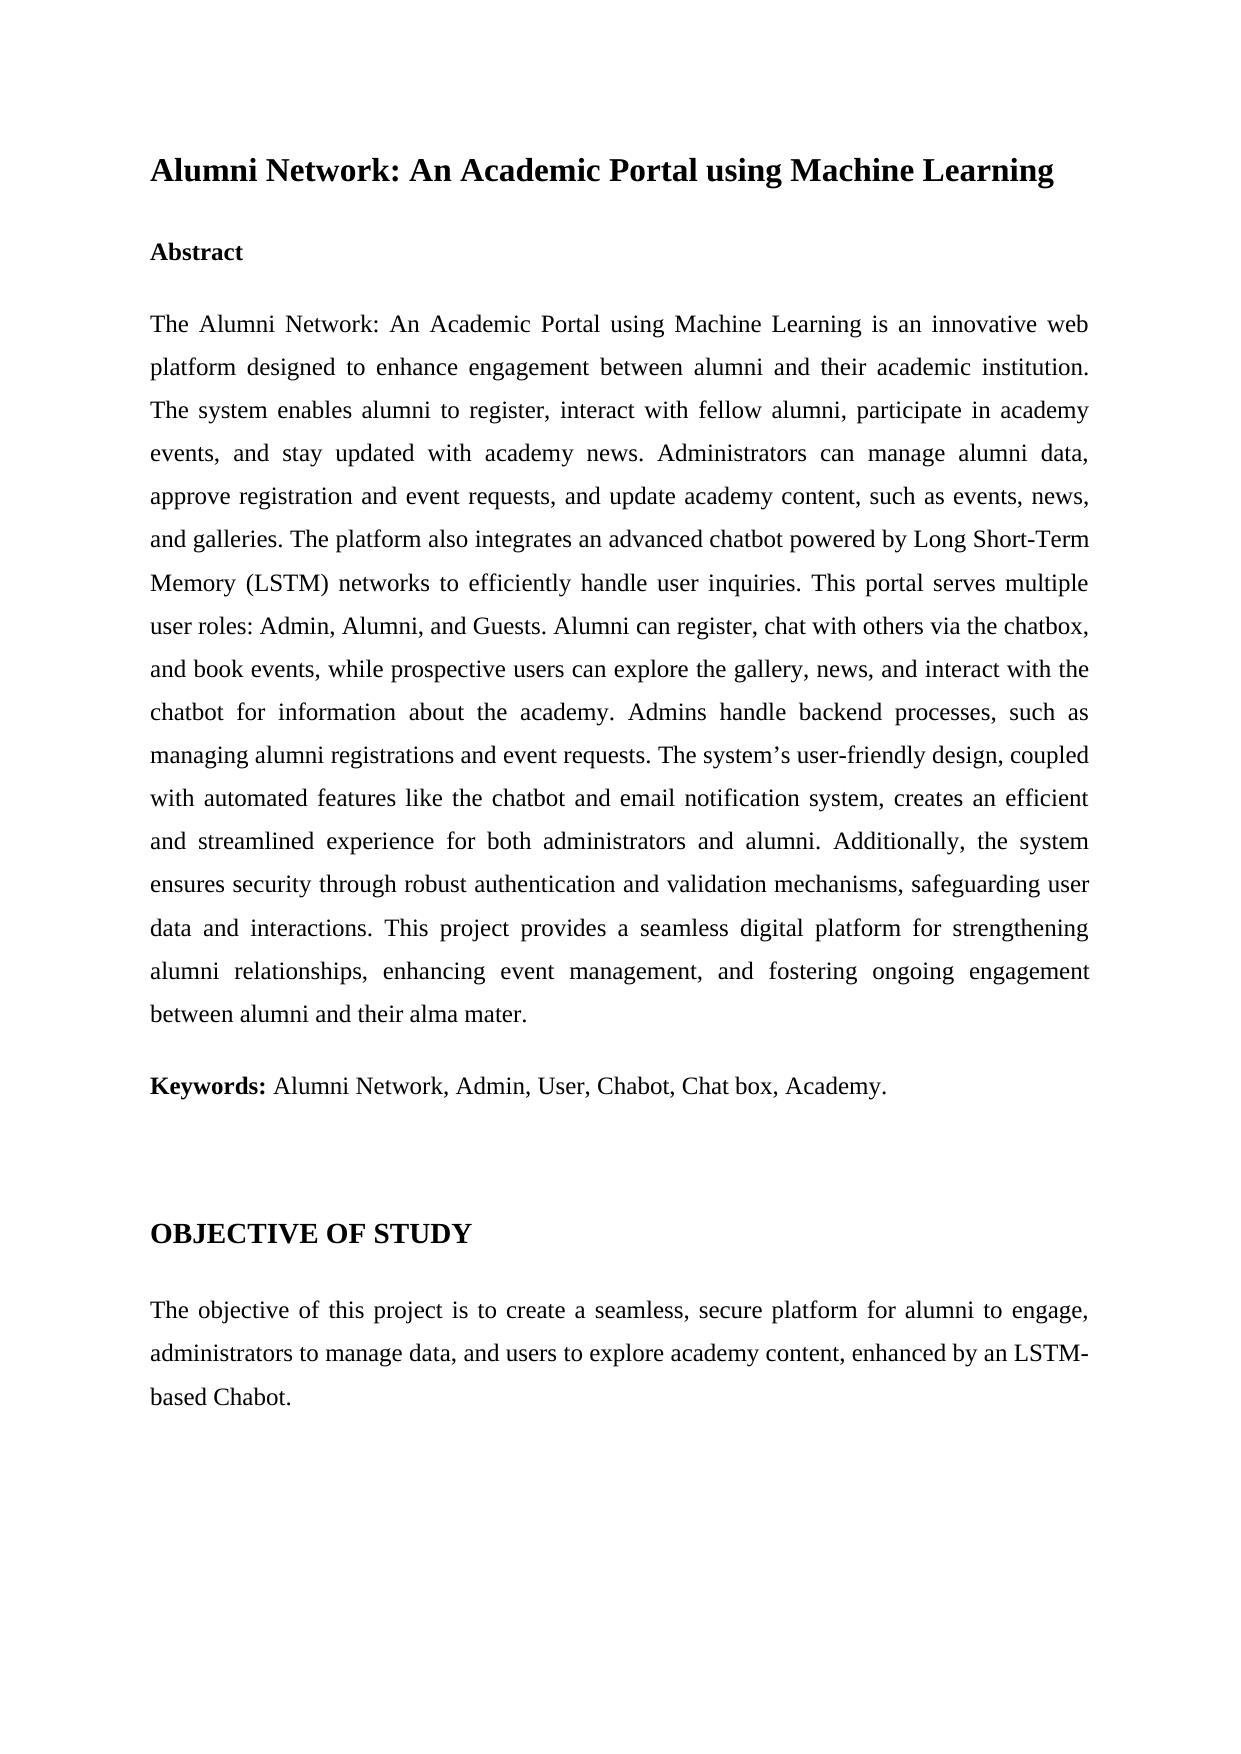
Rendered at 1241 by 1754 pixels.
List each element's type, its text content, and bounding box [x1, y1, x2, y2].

text OBJECTIVE OF STUDY [150, 1216, 1090, 1249]
text The objective of this project is to create a seamless, secure platform for alumni to engage, administrators to manage data, and users to explore academy content, enhanced by an LSTM-based Chabot. [150, 1295, 1090, 1410]
text Abstract [150, 237, 1090, 265]
text Keywords: Alumni Network, Admin, User, Chabot, Chat box, Academy. [150, 1071, 1090, 1100]
text Alumni Network: An Academic Portal using Machine Learning [150, 150, 1090, 188]
text The Alumni Network: An Academic Portal using Machine Learning is an innovative web platform designed to enhance engagement between alumni and their academic institution. The system enables alumni to register, interact with fellow alumni, participate in academy events, and stay updated with academy news. Administrators can manage alumni data, approve registration and event requests, and update academy content, such as events, news, and galleries. The platform also integrates an advanced chatbot powered by Long Short-Term Memory (LSTM) networks to efficiently handle user inquiries. This portal serves multiple user roles: Admin, Alumni, and Guests. Alumni can register, chat with others via the chatbox, and book events, while prospective users can explore the gallery, news, and interact with the chatbot for information about the academy. Admins handle backend processes, such as managing alumni registrations and event requests. The system’s user-friendly design, coupled with automated features like the chatbot and email notification system, creates an efficient and streamlined experience for both administrators and alumni. Additionally, the system ensures security through robust authentication and validation mechanisms, safeguarding user data and interactions. This project provides a seamless digital platform for strengthening alumni relationships, enhancing event management, and fostering ongoing engagement between alumni and their alma mater. [150, 309, 1090, 1028]
